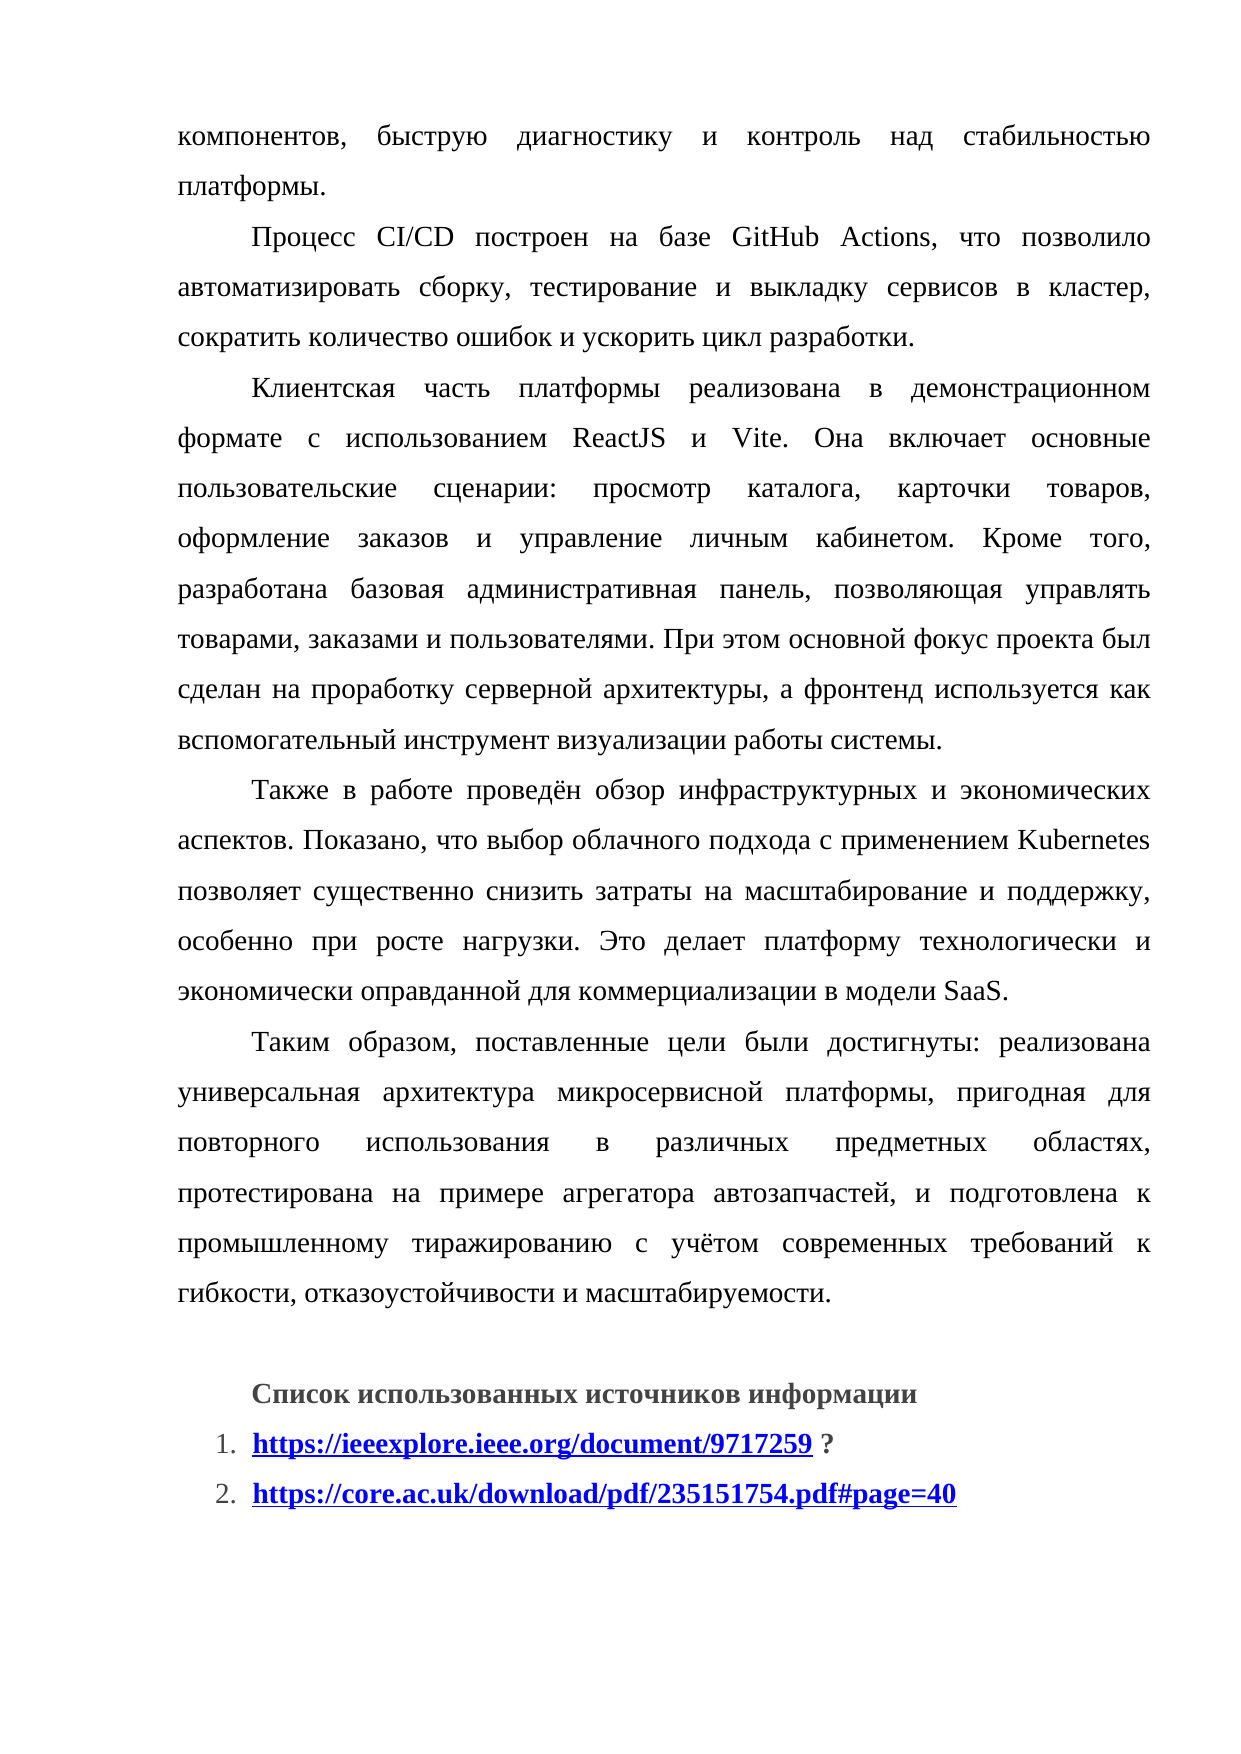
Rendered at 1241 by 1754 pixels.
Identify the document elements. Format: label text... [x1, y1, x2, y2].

text Также в работе проведён обзор инфраструктурных и экономических аспектов. Показано, что выбор облачного подхода с применением Kubernetes позволяет существенно снизить затраты на масштабирование и поддержку, особенно при росте нагрузки. Это делает платформу технологически и экономически оправданной для коммерциализации в модели SaaS. [177, 772, 1152, 1007]
text Список использованных источников информации [177, 1376, 1152, 1409]
list https://core.ac.uk/download/pdf/235151754.pdf#page=40 [215, 1477, 1152, 1510]
list https://ieeexplore.ieee.org/document/9717259 ? [215, 1426, 1152, 1460]
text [177, 118, 1152, 202]
text Таким образом, поставленные цели были достигнуты: реализована универсальная архитектура микросервисной платформы, пригодная для повторного использования в различных предметных областях, протестирована на примере агрегатора автозапчастей, и подготовлена к промышленному тиражированию с учётом современных требований к гибкости, отказоустойчивости и масштабируемости. [177, 1024, 1152, 1309]
text Клиентская часть платформы реализована в демонстрационном формате с использованием ReactJS и Vite. Она включает основные пользовательские сценарии: просмотр каталога, карточки товаров, оформление заказов и управление личным кабинетом. Кроме того, разработана базовая административная панель, позволяющая управлять товарами, заказами и пользователями. При этом основной фокус проекта был сделан на проработку серверной архитектуры, а фронтенд используется как вспомогательный инструмент визуализации работы системы. [177, 370, 1152, 755]
text Процесс CI/CD построен на базе GitHub Actions, что позволило автоматизировать сборку, тестирование и выкладку сервисов в кластер, сократить количество ошибок и ускорить цикл разработки. [177, 219, 1152, 353]
